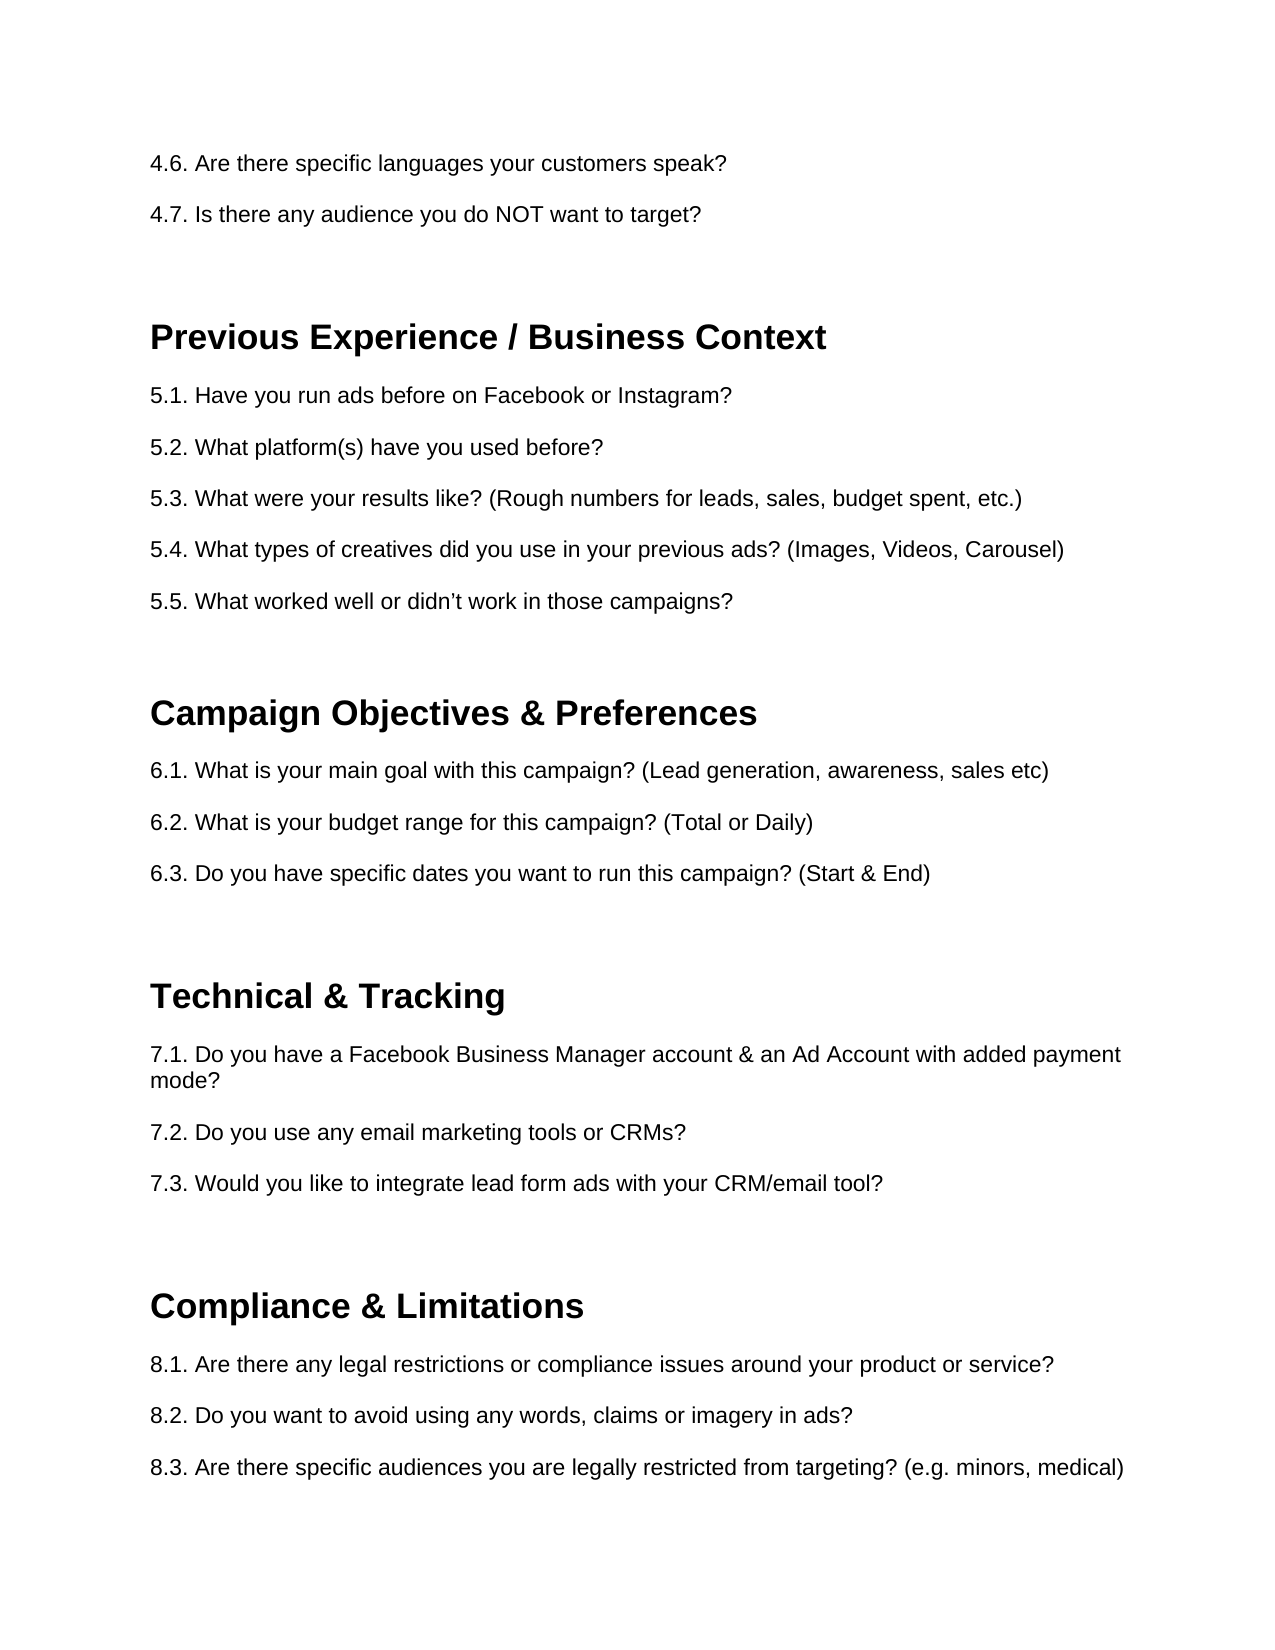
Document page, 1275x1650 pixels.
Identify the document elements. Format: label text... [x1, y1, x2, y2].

text 7.1. Do you have a Facebook Business Manager account & an Ad Account with added payment mode? [150, 1041, 1125, 1094]
text 5.2. What platform(s) have you used before? [150, 434, 1125, 460]
text 5.3. What were your results like? (Rough numbers for leads, sales, budget spent, etc.) [150, 485, 1125, 511]
text 7.2. Do you use any email marketing tools or CRMs? [150, 1119, 1125, 1145]
text 5.4. What types of creatives did you use in your previous ads? (Images, Videos, Carousel) [150, 536, 1125, 563]
text 6.3. Do you have specific dates you want to run this campaign? (Start & End) [150, 860, 1125, 887]
text 8.1. Are there any legal restrictions or compliance issues around your product or service? [150, 1351, 1125, 1377]
text 5.1. Have you run ads before on Facebook or Instagram? [150, 382, 1125, 409]
text 7.3. Would you like to integrate lead form ads with your CRM/email tool? [150, 1170, 1125, 1197]
text 6.2. What is your budget range for this campaign? (Total or Daily) [150, 809, 1125, 835]
text 4.6. Are there specific languages your customers speak? [150, 150, 1125, 176]
text 8.2. Do you want to avoid using any words, claims or imagery in ads? [150, 1402, 1125, 1429]
text 4.7. Is there any audience you do NOT want to target? [150, 201, 1125, 228]
subtitle Technical & Tracking [150, 975, 1125, 1016]
subtitle Previous Experience / Business Context [150, 317, 1125, 357]
text Campaign Objectives & Preferences [150, 639, 1125, 732]
text 8.3. Are there specific audiences you are legally restricted from targeting? (e.g. minors, medical) [150, 1454, 1125, 1480]
subtitle Compliance & Limitations [150, 1285, 1125, 1326]
text 5.5. What worked well or didn’t work in those campaigns? [150, 588, 1125, 614]
text 6.1. What is your main goal with this campaign? (Lead generation, awareness, sales etc) [150, 757, 1125, 784]
